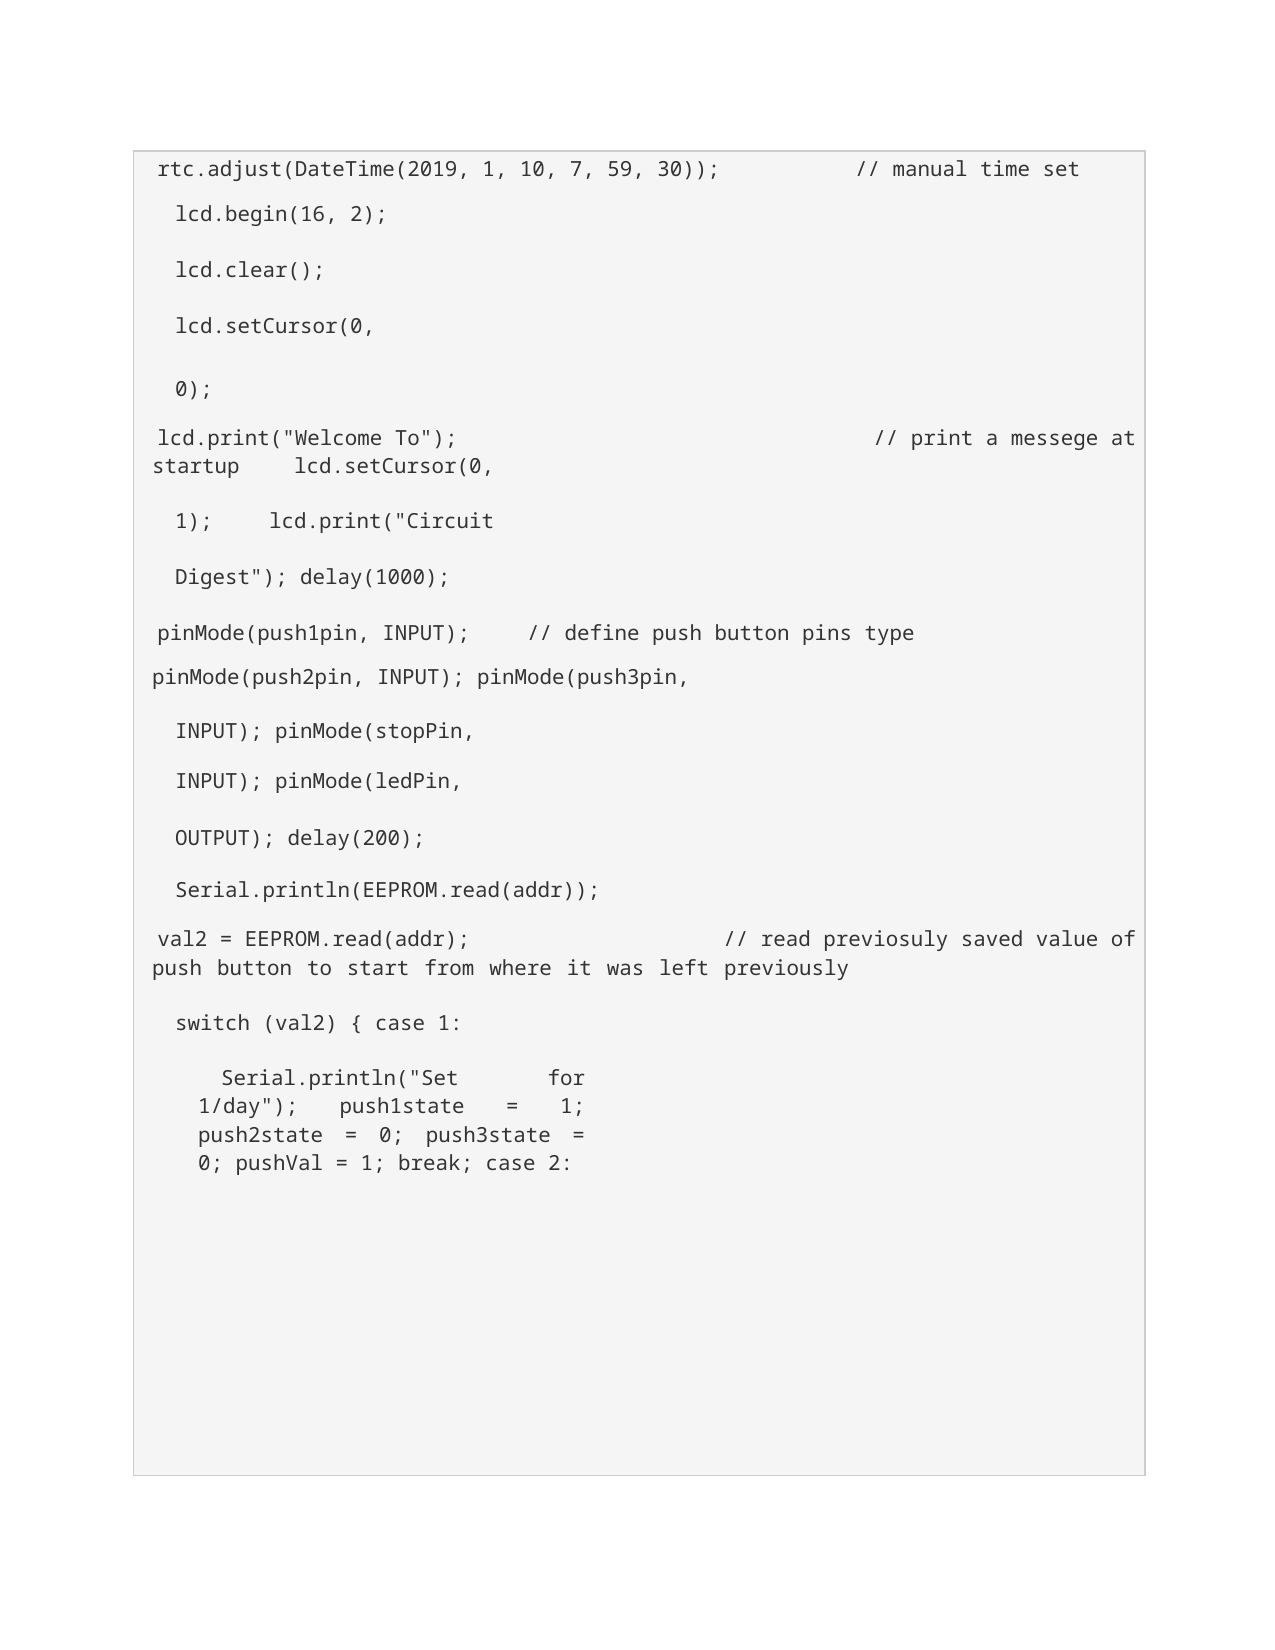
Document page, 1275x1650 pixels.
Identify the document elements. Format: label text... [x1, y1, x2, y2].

table_cell rtc.adjust(DateTime(2019, 1, 10, 7, 59, 30)); // manual time set lcd.begin(16, 2); lcd.clear(); lcd.setCursor(0, 0); lcd.print("Welcome To"); // print a messege at startup lcd.setCursor(0, 1); lcd.print("Circuit Digest"); delay(1000); pinMode(push1pin, INPUT); // define push button pins type pinMode(push2pin, INPUT); pinMode(push3pin, INPUT); pinMode(stopPin, INPUT); pinMode(ledPin, OUTPUT); delay(200); Serial.println(EEPROM.read(addr)); val2 = EEPROM.read(addr); // read previosuly saved value of push button to start from where it was left previously switch (val2) { case 1: Serial.println("Set for 1/day"); push1state = 1; push2state = 0; push3state = 0; pushVal = 1; break; case 2: [134, 152, 1144, 1475]
